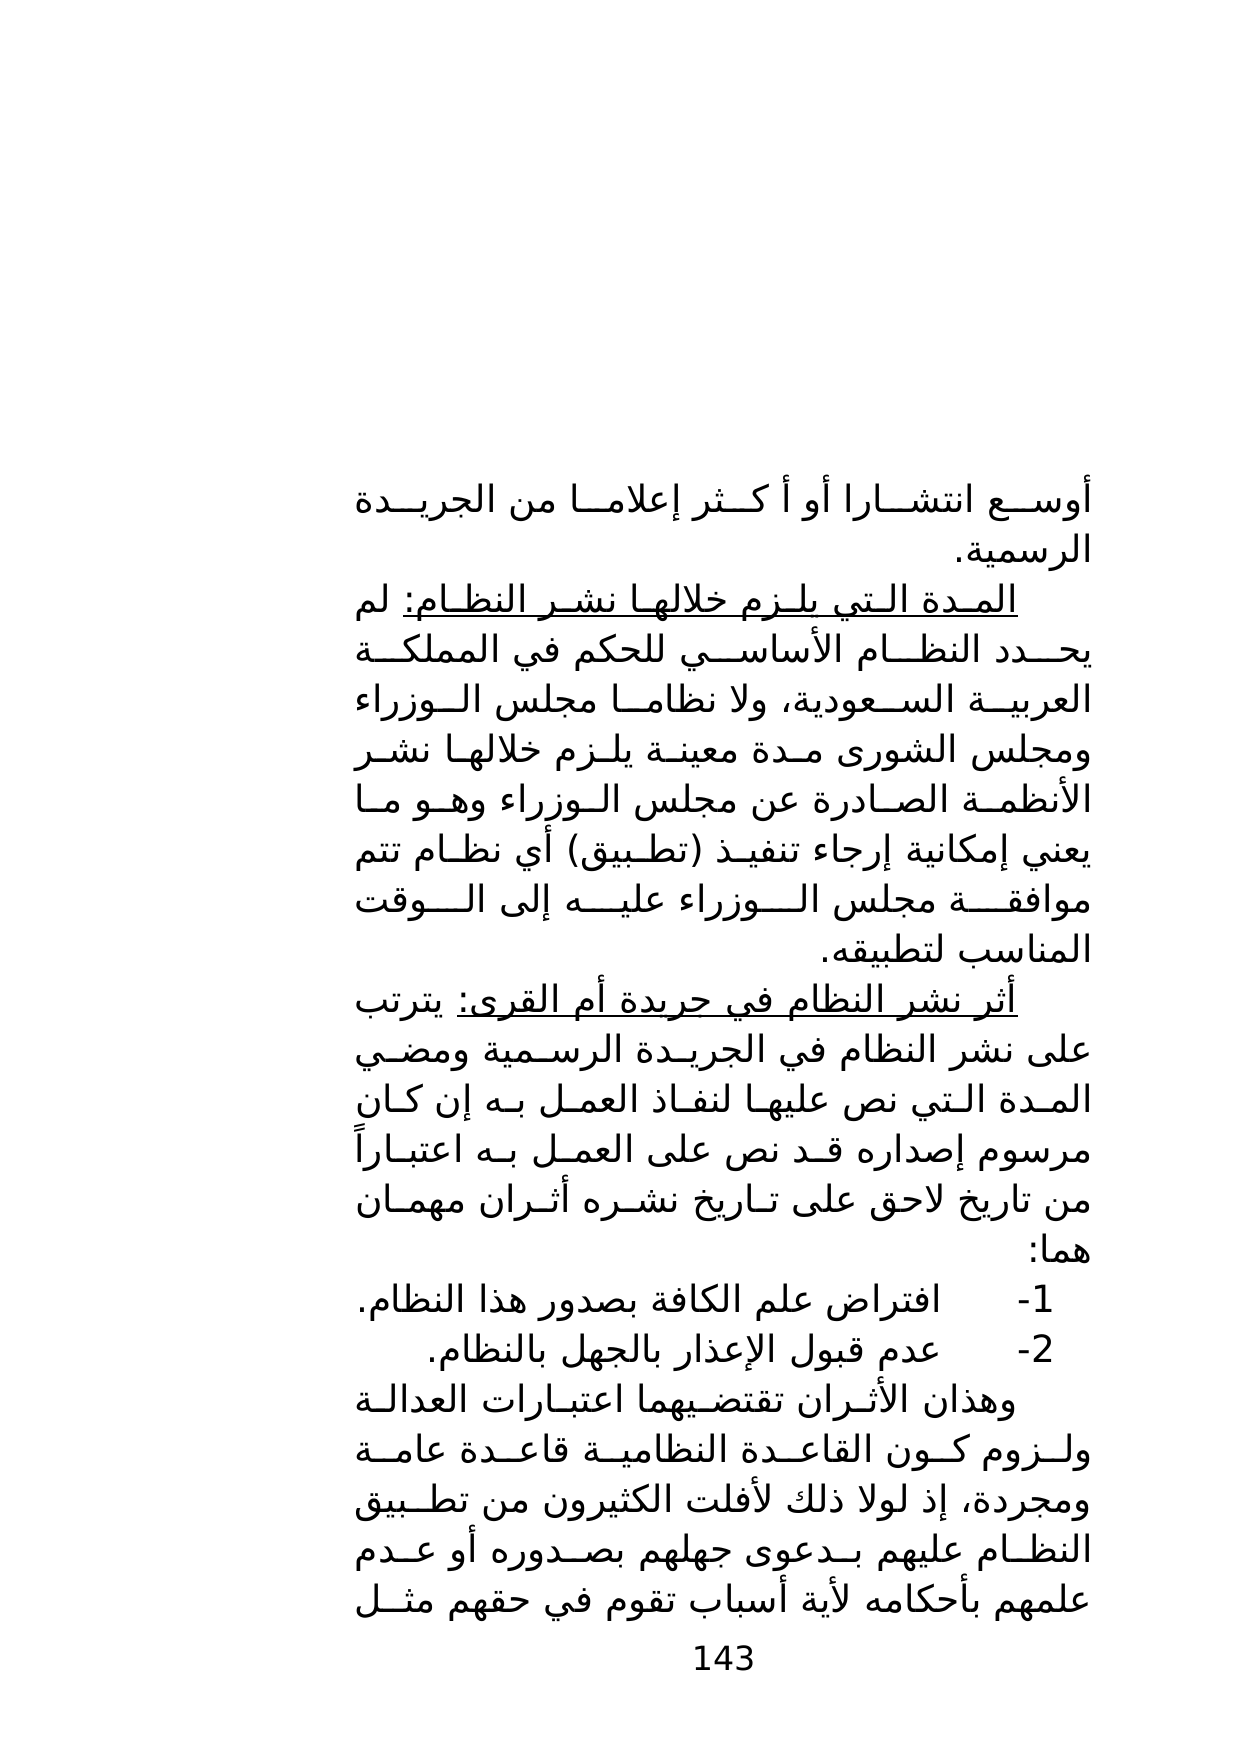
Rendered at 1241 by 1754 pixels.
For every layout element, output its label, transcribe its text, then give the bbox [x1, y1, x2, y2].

list عدم قبول الإعذار بالجهل بالنظام. [354, 1322, 1017, 1372]
text أثر نشر النظام في جريدة أم القرى: يترتب على نشر النظام في الجريدة الرسمية ومضي المدة التي نص عليها لنفاذ العمل به إن كان مرسوم إصداره قد نص على العمل به اعتباراً من تاريخ لاحق على تاريخ نشره أثران مهمان هما: [354, 972, 1092, 1272]
list افتراض علم الكافة بصدور هذا النظام. [354, 1272, 1017, 1322]
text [354, 1372, 1092, 1622]
text المدة التي يلزم خلالها نشر النظام: لم يحدد النظام الأساسي للحكم في المملكة العربية السعودية، ولا نظاما مجلس الوزراء ومجلس الشورى مدة معينة يلزم خلالها نشر الأنظمة الصادرة عن مجلس الوزراء وهو ما يعني إمكانية إرجاء تنفيذ (تطبيق) أي نظام تتم موافقة مجلس الوزراء عليه إلى الوقت المناسب لتطبيقه. [354, 572, 1092, 972]
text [354, 472, 1092, 572]
